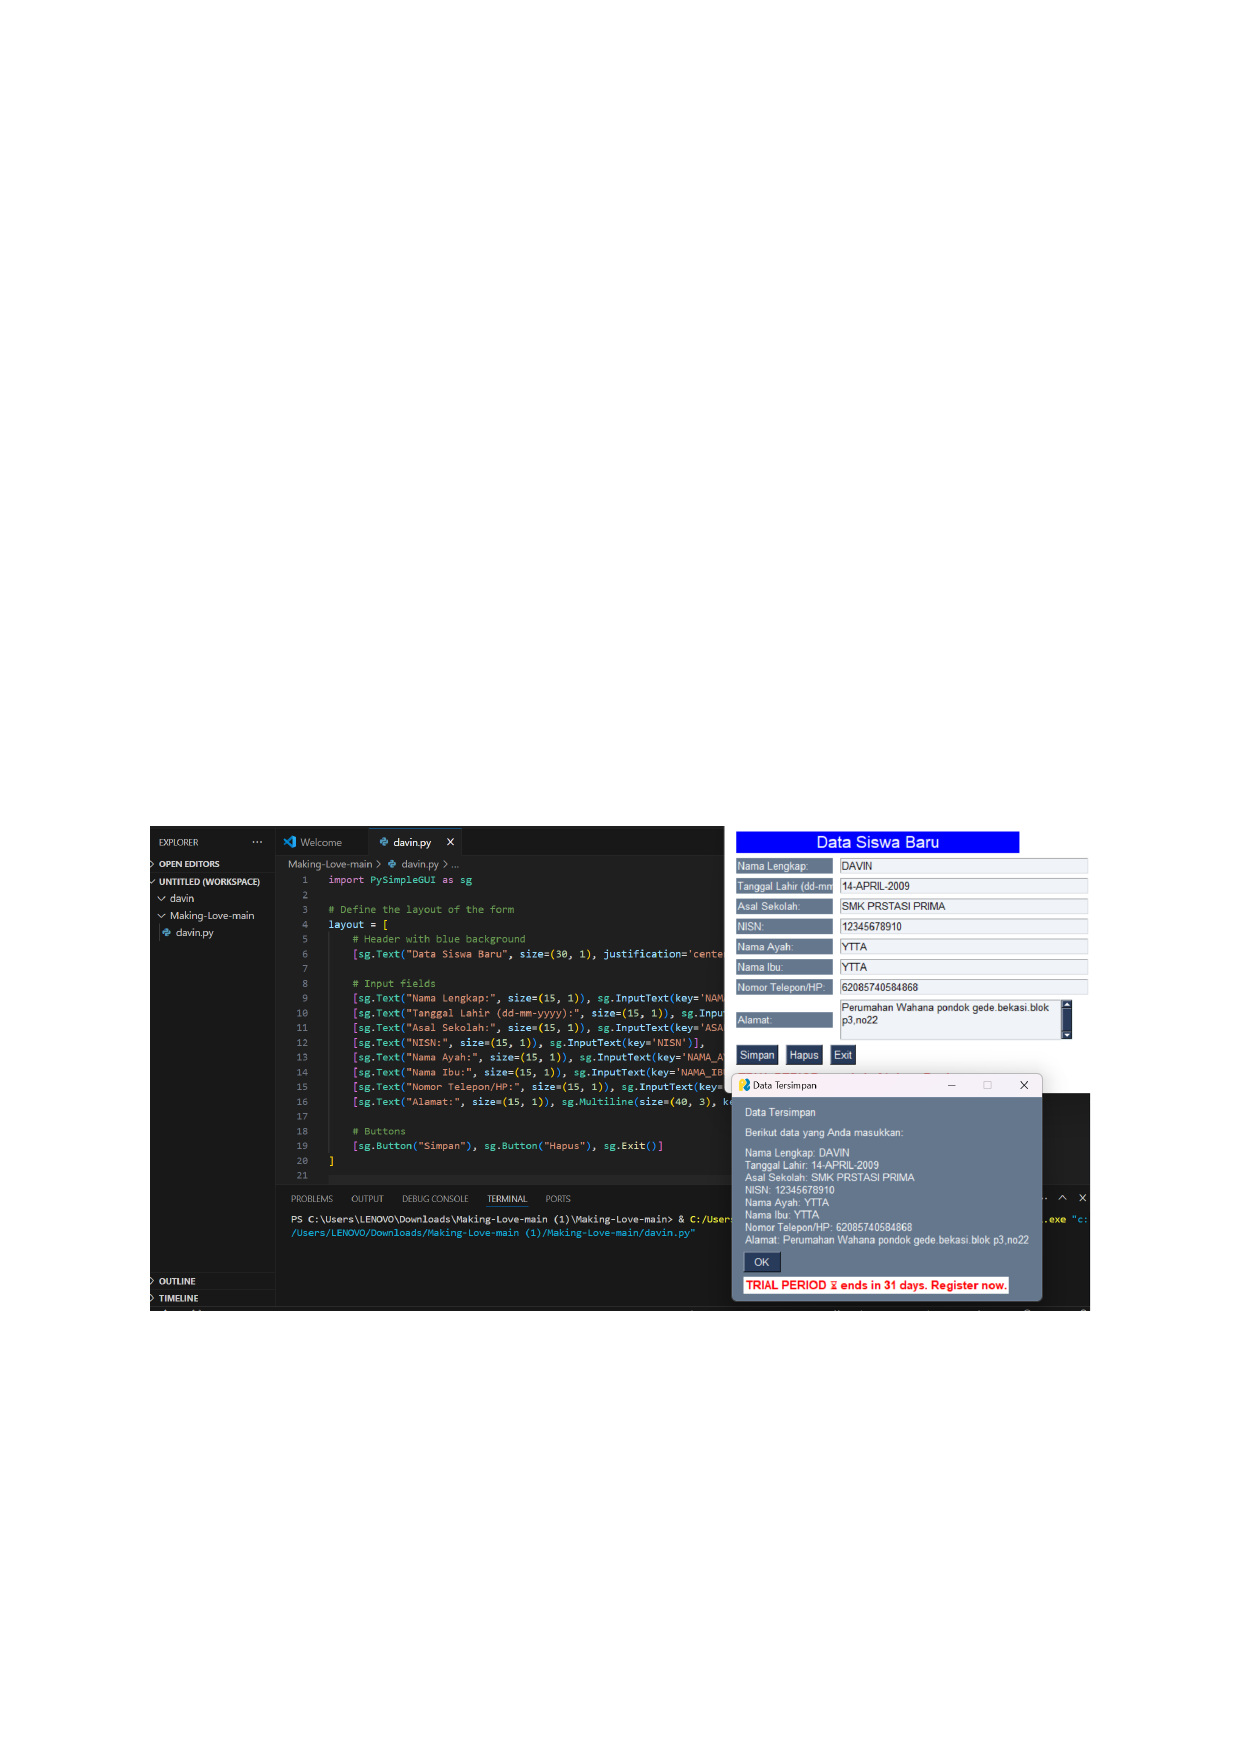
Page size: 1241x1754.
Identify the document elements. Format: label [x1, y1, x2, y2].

picture [150, 826, 1091, 1311]
